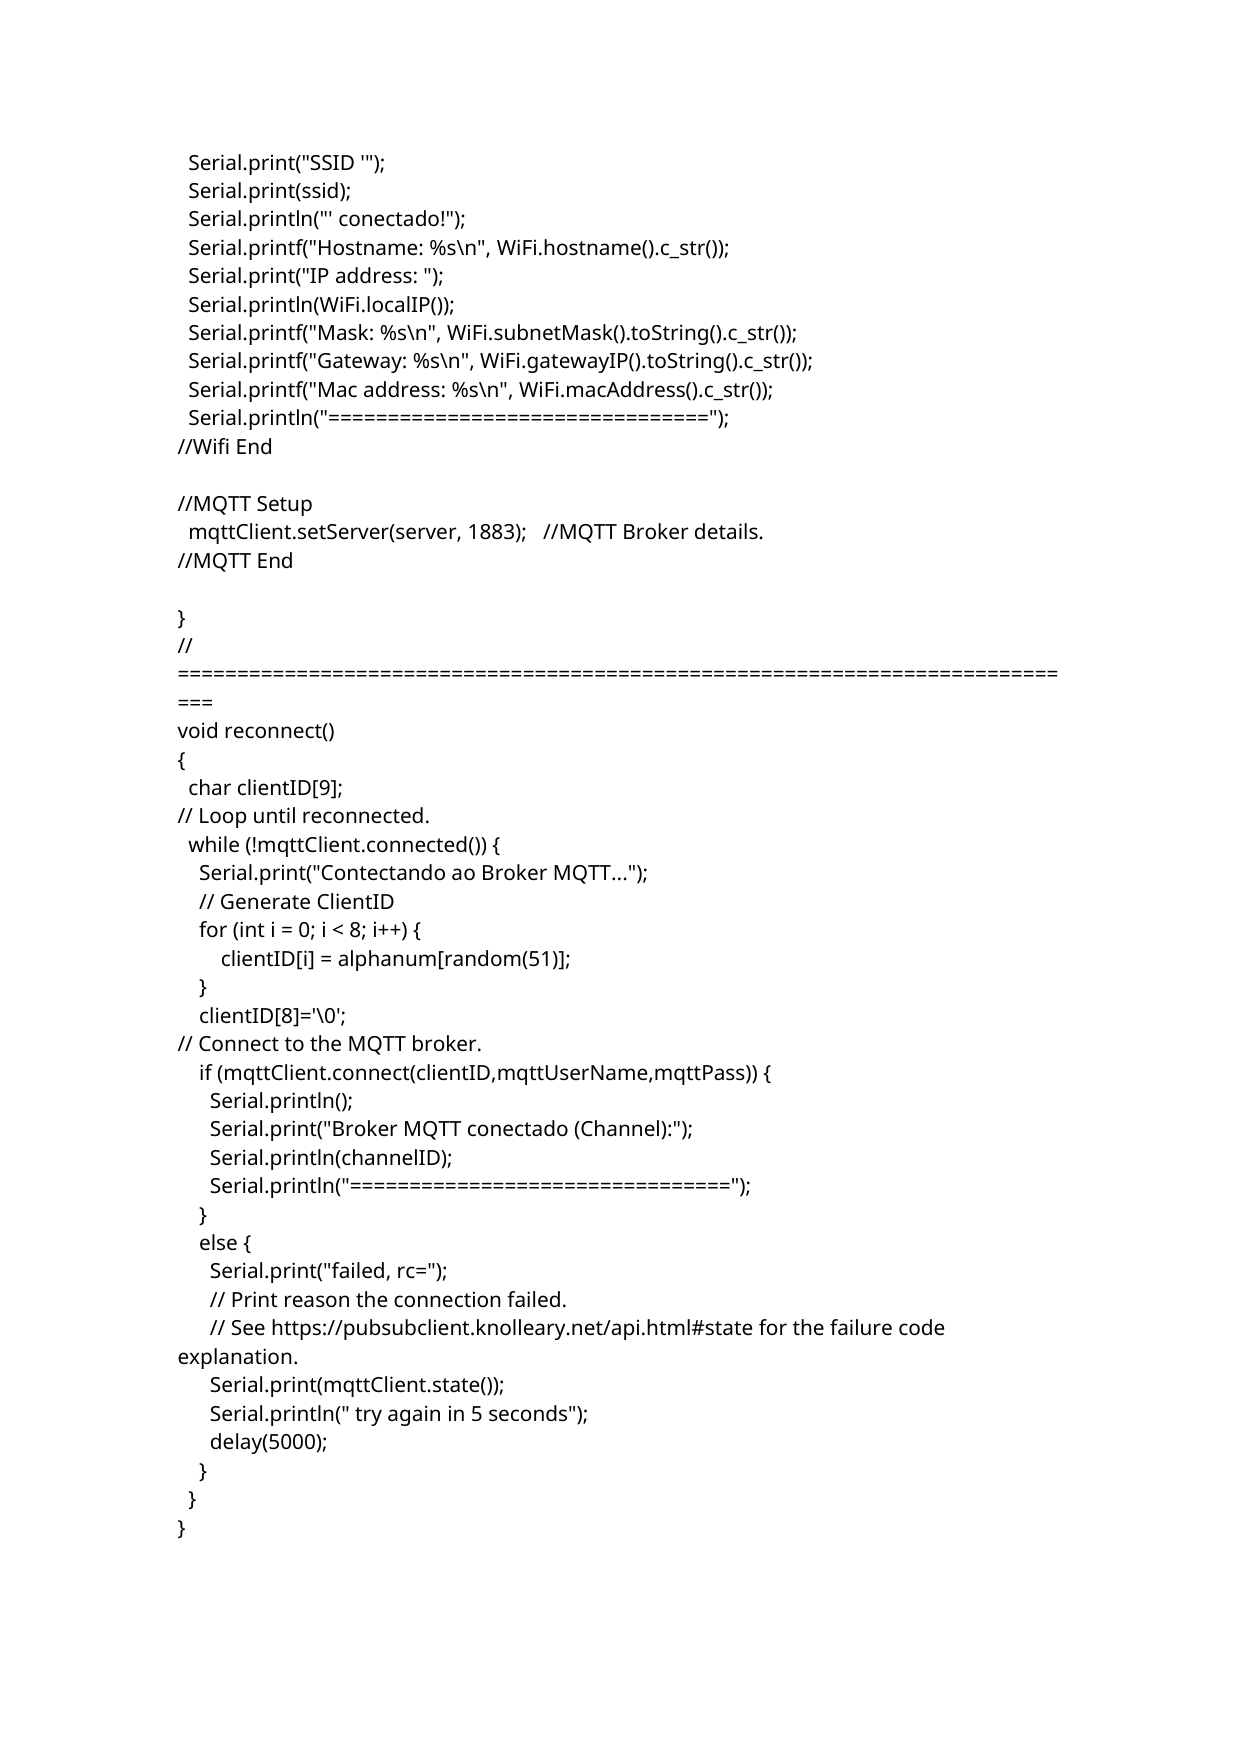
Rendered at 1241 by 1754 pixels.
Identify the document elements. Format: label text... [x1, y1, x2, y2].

text Serial.println(); [177, 1086, 1063, 1114]
text for (int i = 0; i < 8; i++) { [177, 915, 1063, 944]
text void reconnect() [177, 716, 1063, 745]
text Serial.printf("Mac address: %s\n", WiFi.macAddress().c_str()); [177, 375, 1063, 403]
text } [177, 1484, 1063, 1513]
text // Connect to the MQTT broker. [177, 1029, 1063, 1058]
text Serial.printf("Hostname: %s\n", WiFi.hostname().c_str()); [177, 233, 1063, 261]
text Serial.print(ssid); [177, 176, 1063, 204]
text Serial.println(WiFi.localIP()); [177, 290, 1063, 318]
text { [177, 745, 1063, 773]
text Serial.println("================================"); [177, 403, 1063, 432]
text Serial.print("SSID '"); [177, 148, 1063, 176]
text // Print reason the connection failed. [177, 1285, 1063, 1313]
text } [177, 1200, 1063, 1228]
text } [177, 972, 1063, 1001]
text else { [177, 1228, 1063, 1257]
text Serial.println(" try again in 5 seconds"); [177, 1399, 1063, 1427]
text //MQTT Setup [177, 489, 1063, 517]
text mqttClient.setServer(server, 1883); //MQTT Broker details. [177, 517, 1063, 546]
text //============================================================================= [177, 631, 1063, 716]
text Serial.printf("Gateway: %s\n", WiFi.gatewayIP().toString().c_str()); [177, 347, 1063, 375]
text delay(5000); [177, 1427, 1063, 1456]
text char clientID[9]; [177, 773, 1063, 802]
text Serial.println(channelID); [177, 1143, 1063, 1171]
text Serial.print("IP address: "); [177, 261, 1063, 290]
text //MQTT End [177, 546, 1063, 574]
text clientID[8]='\0'; [177, 1001, 1063, 1029]
text Serial.println("' conectado!"); [177, 204, 1063, 233]
text Serial.print(mqttClient.state()); [177, 1370, 1063, 1399]
text Serial.println("================================"); [177, 1171, 1063, 1200]
text } [177, 1513, 1063, 1541]
text Serial.print("failed, rc="); [177, 1257, 1063, 1285]
text if (mqttClient.connect(clientID,mqttUserName,mqttPass)) { [177, 1058, 1063, 1086]
text Serial.printf("Mask: %s\n", WiFi.subnetMask().toString().c_str()); [177, 318, 1063, 347]
text // Generate ClientID [177, 887, 1063, 915]
text } [177, 603, 1063, 631]
text clientID[i] = alphanum[random(51)]; [177, 944, 1063, 972]
text // See https://pubsubclient.knolleary.net/api.html#state for the failure code explanation. [177, 1313, 1063, 1370]
text //Wifi End [177, 432, 1063, 460]
text // Loop until reconnected. [177, 802, 1063, 830]
text while (!mqttClient.connected()) { [177, 830, 1063, 858]
text Serial.print("Contectando ao Broker MQTT..."); [177, 858, 1063, 887]
text } [177, 1456, 1063, 1484]
text Serial.print("Broker MQTT conectado (Channel):"); [177, 1114, 1063, 1143]
